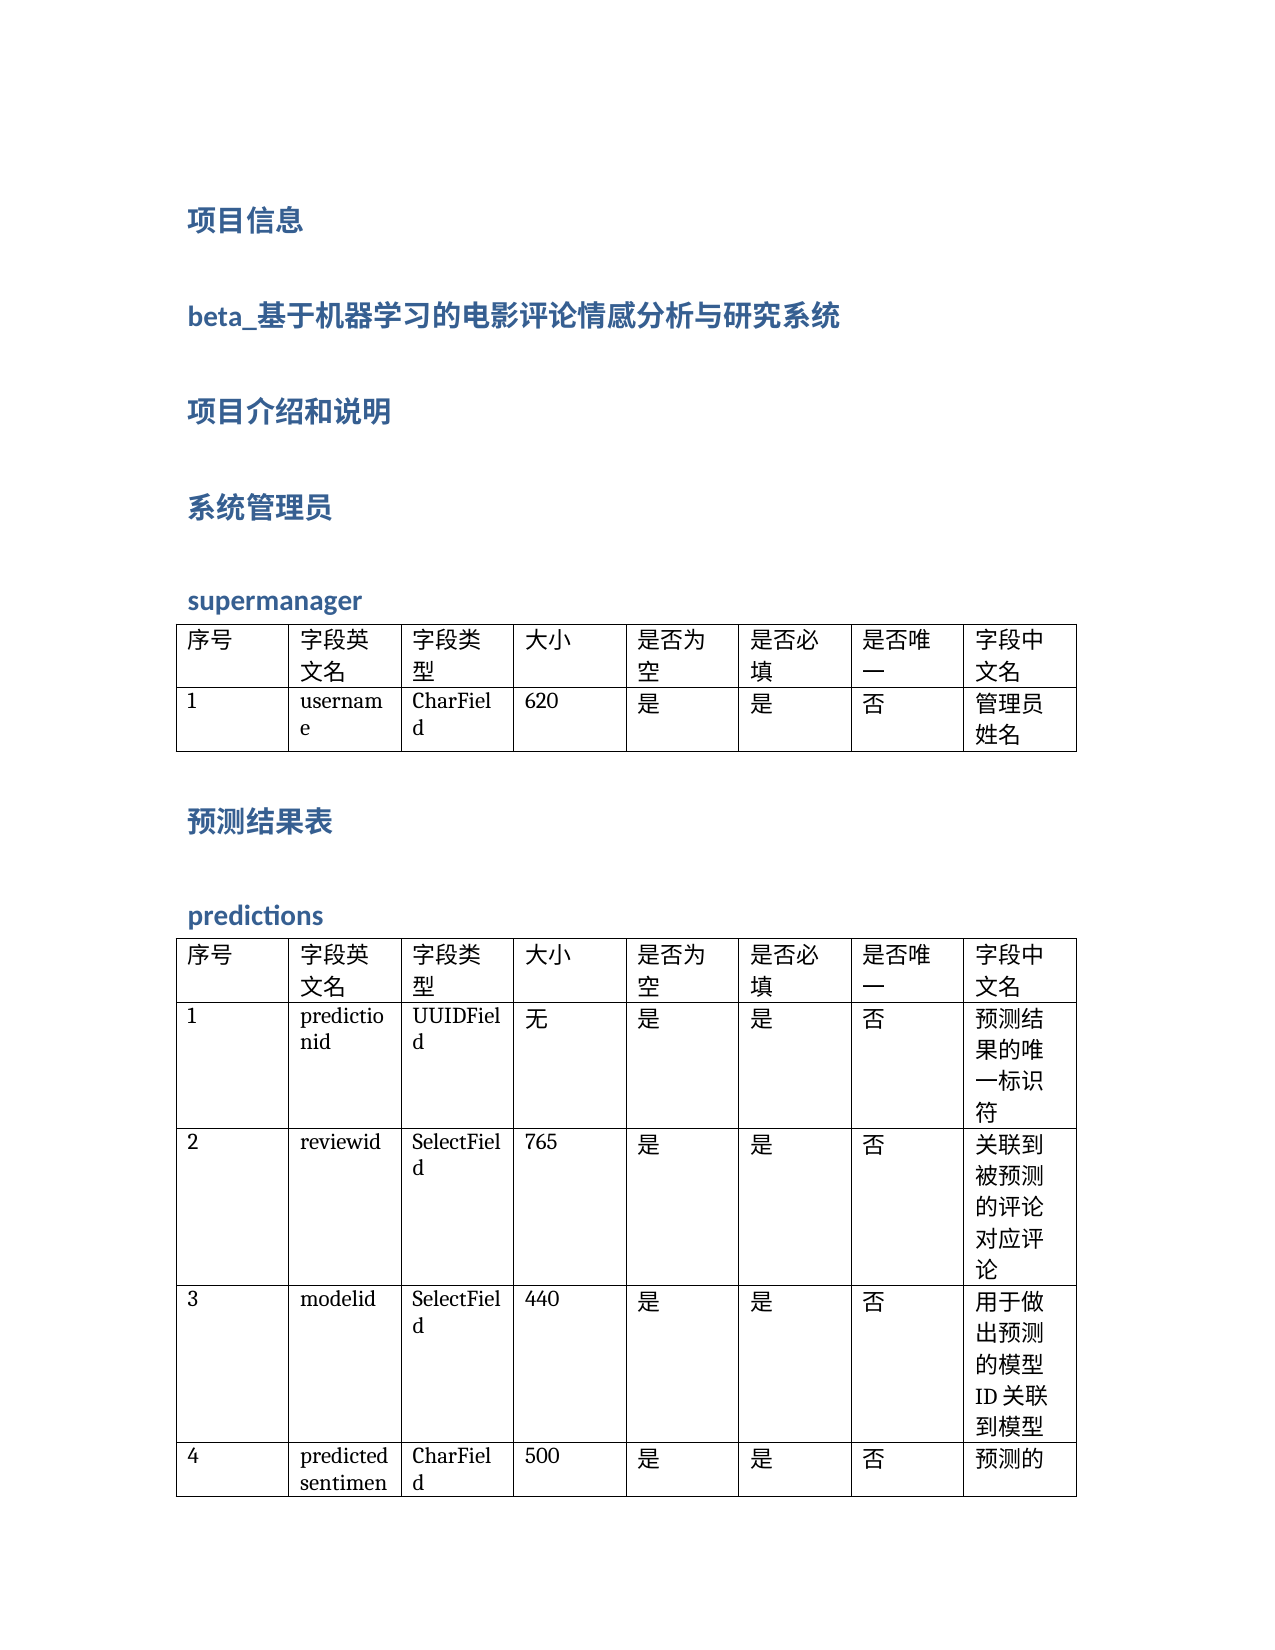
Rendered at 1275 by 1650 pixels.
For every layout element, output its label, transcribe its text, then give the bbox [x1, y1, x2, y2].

table_cell 是 [739, 1129, 851, 1285]
subtitle predictions [187, 897, 1087, 933]
table_cell username [289, 688, 401, 751]
table_cell 是 [739, 1286, 851, 1442]
subtitle beta_基于机器学习的电影评论情感分析与研究系统 [187, 296, 1087, 335]
table_cell 500 [514, 1443, 626, 1496]
table_header 序号 [177, 939, 288, 1002]
table_cell SelectField [402, 1129, 513, 1285]
table_cell 是 [627, 1003, 738, 1128]
table_cell 765 [514, 1129, 626, 1285]
table_cell 440 [514, 1286, 626, 1442]
table_cell 否 [852, 1129, 963, 1285]
table_cell 否 [852, 688, 963, 751]
table_cell 无 [514, 1003, 626, 1128]
table_cell 管理员姓名 [964, 688, 1076, 751]
table_header 是否为空 [627, 939, 738, 1002]
table_cell 预测的情感倾向结果 [964, 1443, 1076, 1496]
table_header 字段英文名 [289, 939, 401, 1002]
table_cell 是 [739, 688, 851, 751]
table_cell predictedsentiment [289, 1443, 401, 1496]
table_header 字段类型 [402, 939, 513, 1002]
table_cell 预测结果的唯一标识符 [964, 1003, 1076, 1128]
table_cell 是 [627, 1286, 738, 1442]
table_cell 是 [627, 1443, 738, 1496]
table_cell reviewid [289, 1129, 401, 1285]
table_header 字段英文名 [289, 625, 401, 687]
table_header 是否唯一 [852, 625, 963, 687]
table_cell 1 [177, 1003, 288, 1128]
subtitle 项目信息 [187, 200, 1087, 240]
table_cell 是 [627, 688, 738, 751]
table_header 是否必填 [739, 939, 851, 1002]
table_header 是否必填 [739, 625, 851, 687]
table_cell 3 [177, 1286, 288, 1442]
table_header 字段中文名 [964, 625, 1076, 687]
table_cell 2 [177, 1129, 288, 1285]
table_header 是否为空 [627, 625, 738, 687]
table_cell 4 [177, 1443, 288, 1496]
table_cell 否 [852, 1003, 963, 1128]
subtitle 项目介绍和说明 [187, 391, 1087, 431]
table_cell 用于做出预测的模型ID关联到模型 [964, 1286, 1076, 1442]
table_cell 1 [177, 688, 288, 751]
table_cell 否 [852, 1286, 963, 1442]
table_header 是否唯一 [852, 939, 963, 1002]
table_cell 否 [852, 1443, 963, 1496]
table_cell 620 [514, 688, 626, 751]
table_header 字段中文名 [964, 939, 1076, 1002]
subtitle 预测结果表 [187, 802, 1087, 841]
table_cell 关联到被预测的评论对应评论 [964, 1129, 1076, 1285]
table_cell 是 [739, 1003, 851, 1128]
subtitle supermanager [187, 582, 1087, 618]
table_cell predictionid [289, 1003, 401, 1128]
table_cell modelid [289, 1286, 401, 1442]
table_header 字段类型 [402, 625, 513, 687]
table_header 序号 [177, 625, 288, 687]
table_cell UUIDField [402, 1003, 513, 1128]
table_cell 是 [627, 1129, 738, 1285]
table_header 大小 [514, 625, 626, 687]
table_header 大小 [514, 939, 626, 1002]
table_cell SelectField [402, 1286, 513, 1442]
table_cell CharField [402, 1443, 513, 1496]
subtitle 系统管理员 [187, 487, 1087, 527]
table_cell 是 [739, 1443, 851, 1496]
table_cell CharField [402, 688, 513, 751]
